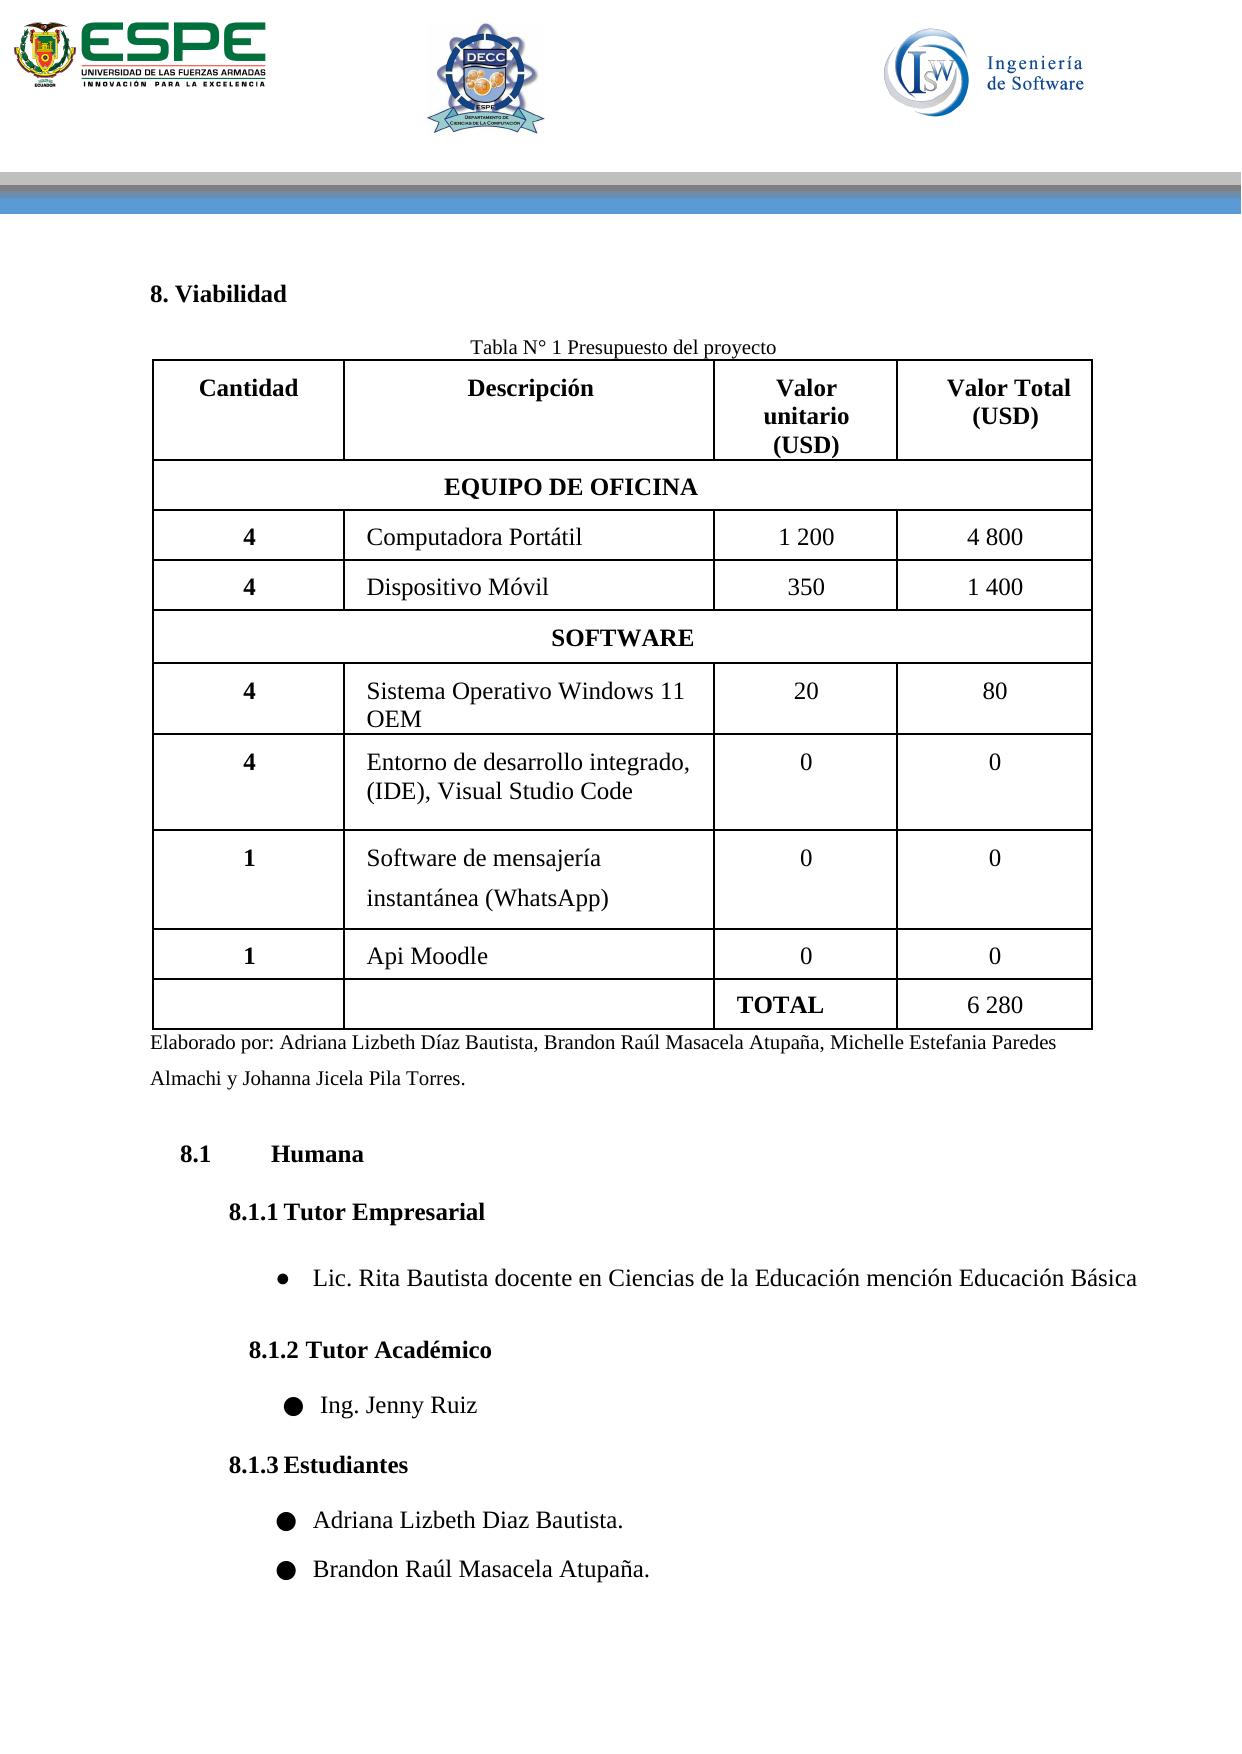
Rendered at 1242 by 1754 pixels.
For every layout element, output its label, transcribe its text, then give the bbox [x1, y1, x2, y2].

table_header Valor Total (USD) [898, 361, 1091, 459]
table_cell 4 800 [898, 511, 1091, 559]
subtitle Viabilidad [150, 279, 1175, 308]
table_cell 0 [715, 930, 896, 978]
table_header Descripción [345, 361, 713, 459]
table_cell Software de mensajería instantánea (WhatsApp) [345, 831, 713, 928]
list Adriana Lizbeth Diaz Bautista. [275, 1502, 1175, 1536]
picture [882, 26, 1086, 118]
table_cell Dispositivo Móvil [345, 561, 713, 609]
table_header Valor unitario (USD) [715, 361, 896, 459]
table_cell Computadora Portátil [345, 511, 713, 559]
table_cell Sistema Operativo Windows 11 OEM [345, 664, 713, 733]
table_cell Entorno de desarrollo integrado, (IDE), Visual Studio Code [345, 735, 713, 829]
table_cell 0 [898, 831, 1091, 928]
table_cell 4 [154, 735, 343, 829]
subtitle Estudiantes [228, 1450, 1175, 1479]
text Elaborado por: Adriana Lizbeth Díaz Bautista, Brandon Raúl Masacela Atupaña, Michelle Estefania Paredes Almachi y Johanna Jicela Pila Torres. [150, 1030, 1098, 1090]
subtitle Humana [180, 1139, 1175, 1168]
table_cell TOTAL [715, 980, 896, 1028]
table_cell 1 400 [898, 561, 1091, 609]
subtitle Tutor Empresarial [228, 1197, 1175, 1226]
table_cell EQUIPO DE OFICINA [154, 461, 1091, 509]
table_cell [154, 980, 343, 1028]
table_cell 350 [715, 561, 896, 609]
subtitle Tutor Académico [120, 1336, 492, 1364]
table_cell 20 [715, 664, 896, 733]
table_cell SOFTWARE [154, 611, 1091, 662]
table_cell 4 [154, 664, 343, 733]
list Ing. Jenny Ruiz [121, 1387, 477, 1421]
table_cell 1 [154, 930, 343, 978]
table_header Cantidad [154, 361, 343, 459]
table_cell 1 200 [715, 511, 896, 559]
table_cell 4 [154, 561, 343, 609]
picture [426, 22, 546, 135]
table_cell 0 [898, 930, 1091, 978]
picture [12, 20, 269, 89]
table_cell 80 [898, 664, 1091, 733]
table_cell 4 [154, 511, 343, 559]
list Brandon Raúl Masacela Atupaña. [275, 1550, 1175, 1584]
table_cell Api Moodle [345, 930, 713, 978]
picture [0, 172, 1241, 214]
table_cell 6 280 [898, 980, 1091, 1028]
table_cell [345, 980, 713, 1028]
table_cell 0 [715, 735, 896, 829]
list Lic. Rita Bautista docente en Ciencias de la Educación mención Educación Básica [275, 1263, 1175, 1292]
table_cell 0 [715, 831, 896, 928]
table_cell 0 [898, 735, 1091, 829]
table_cell 1 [154, 831, 343, 928]
text Tabla N° 1 Presupuesto del proyecto [216, 335, 1031, 359]
